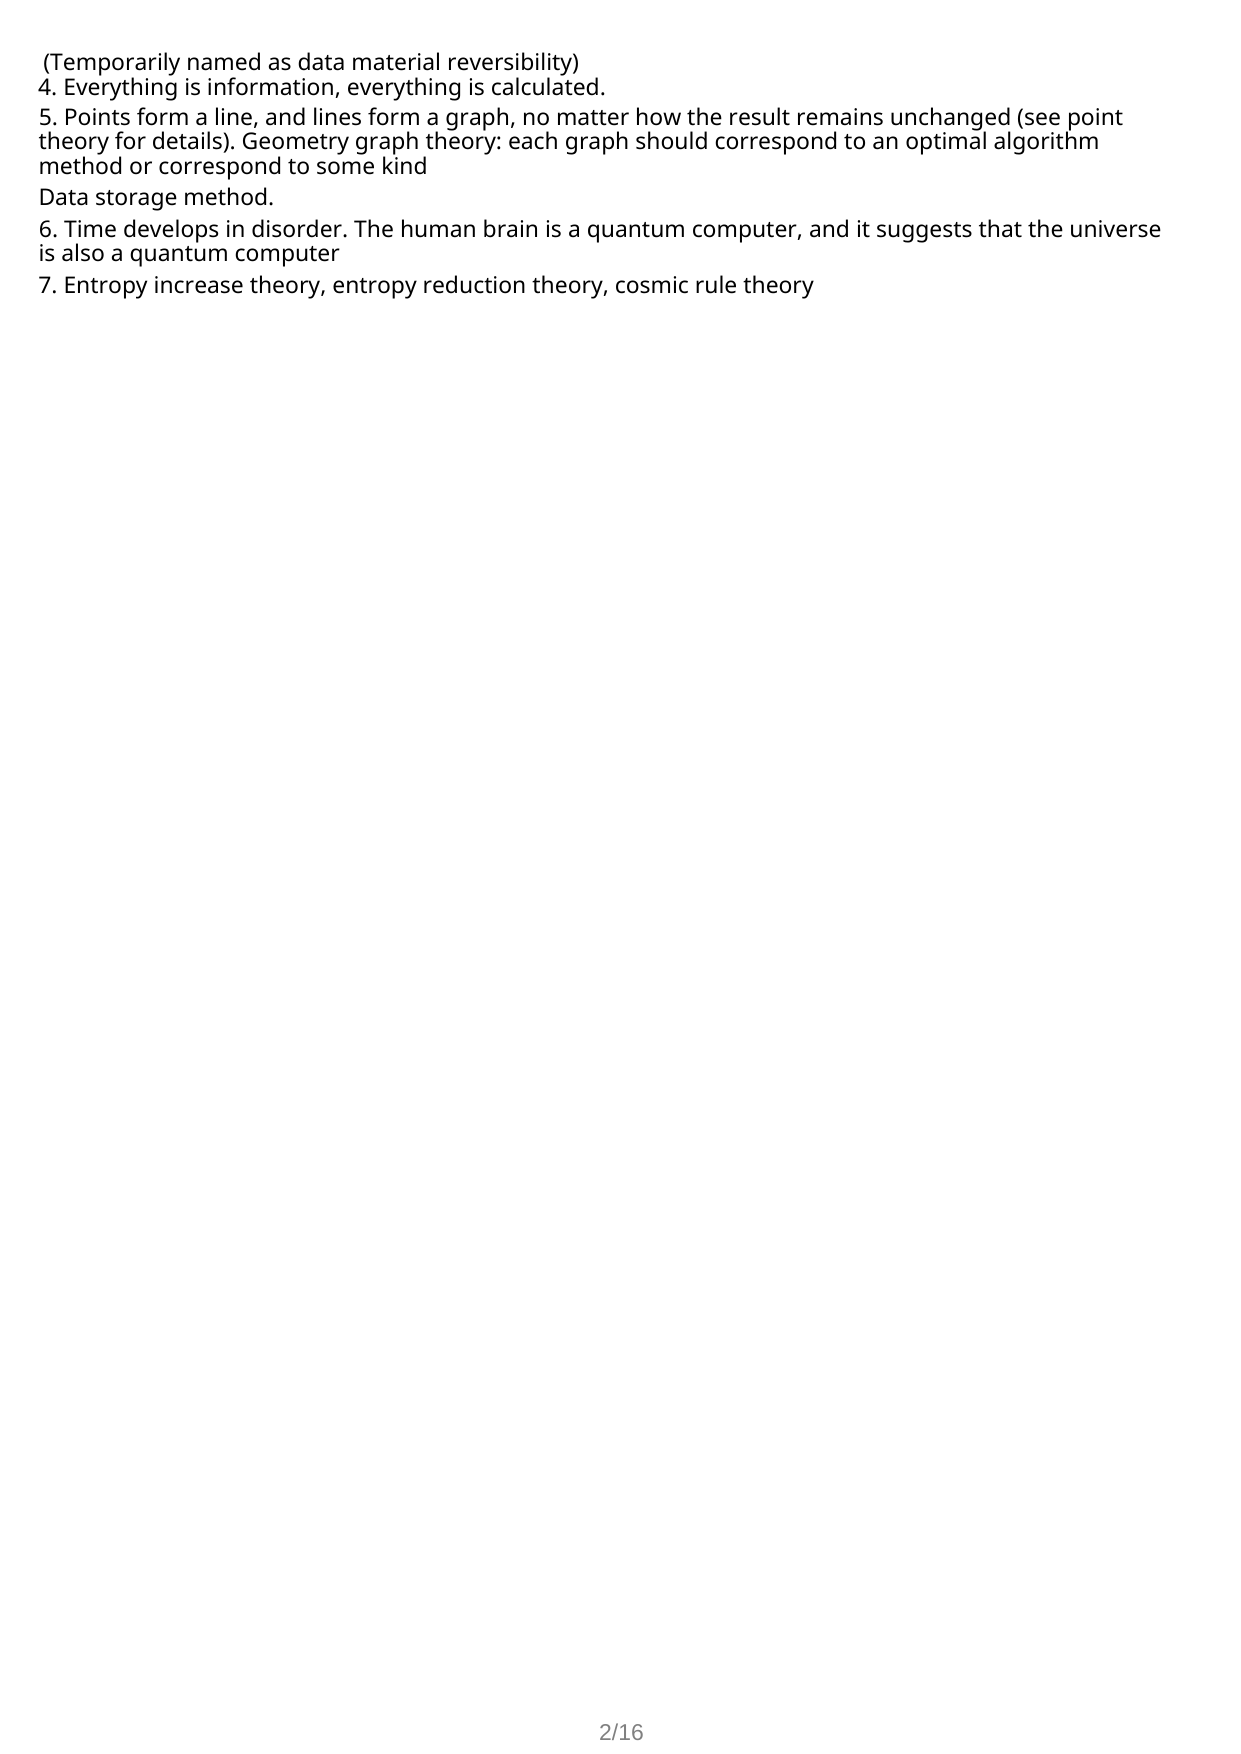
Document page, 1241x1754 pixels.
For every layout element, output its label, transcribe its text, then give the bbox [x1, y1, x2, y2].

text Data storage method. [38, 188, 1203, 210]
text 4. Everything is information, everything is calculated. [38, 76, 1203, 100]
text 7. Entropy increase theory, entropy reduction theory, cosmic rule theory [38, 275, 1203, 298]
text 5. Points form a line, and lines form a graph, no matter how the result remains unchanged (see point theory for details). Geometry graph theory: each graph should correspond to an optimal algorithm method or correspond to some kind [38, 105, 1188, 181]
text 6. Time develops in disorder. The human brain is a quantum computer, and it suggests that the universe is also a quantum computer [38, 218, 1181, 268]
text (Temporarily named as data material reversibility) [43, 48, 1203, 76]
